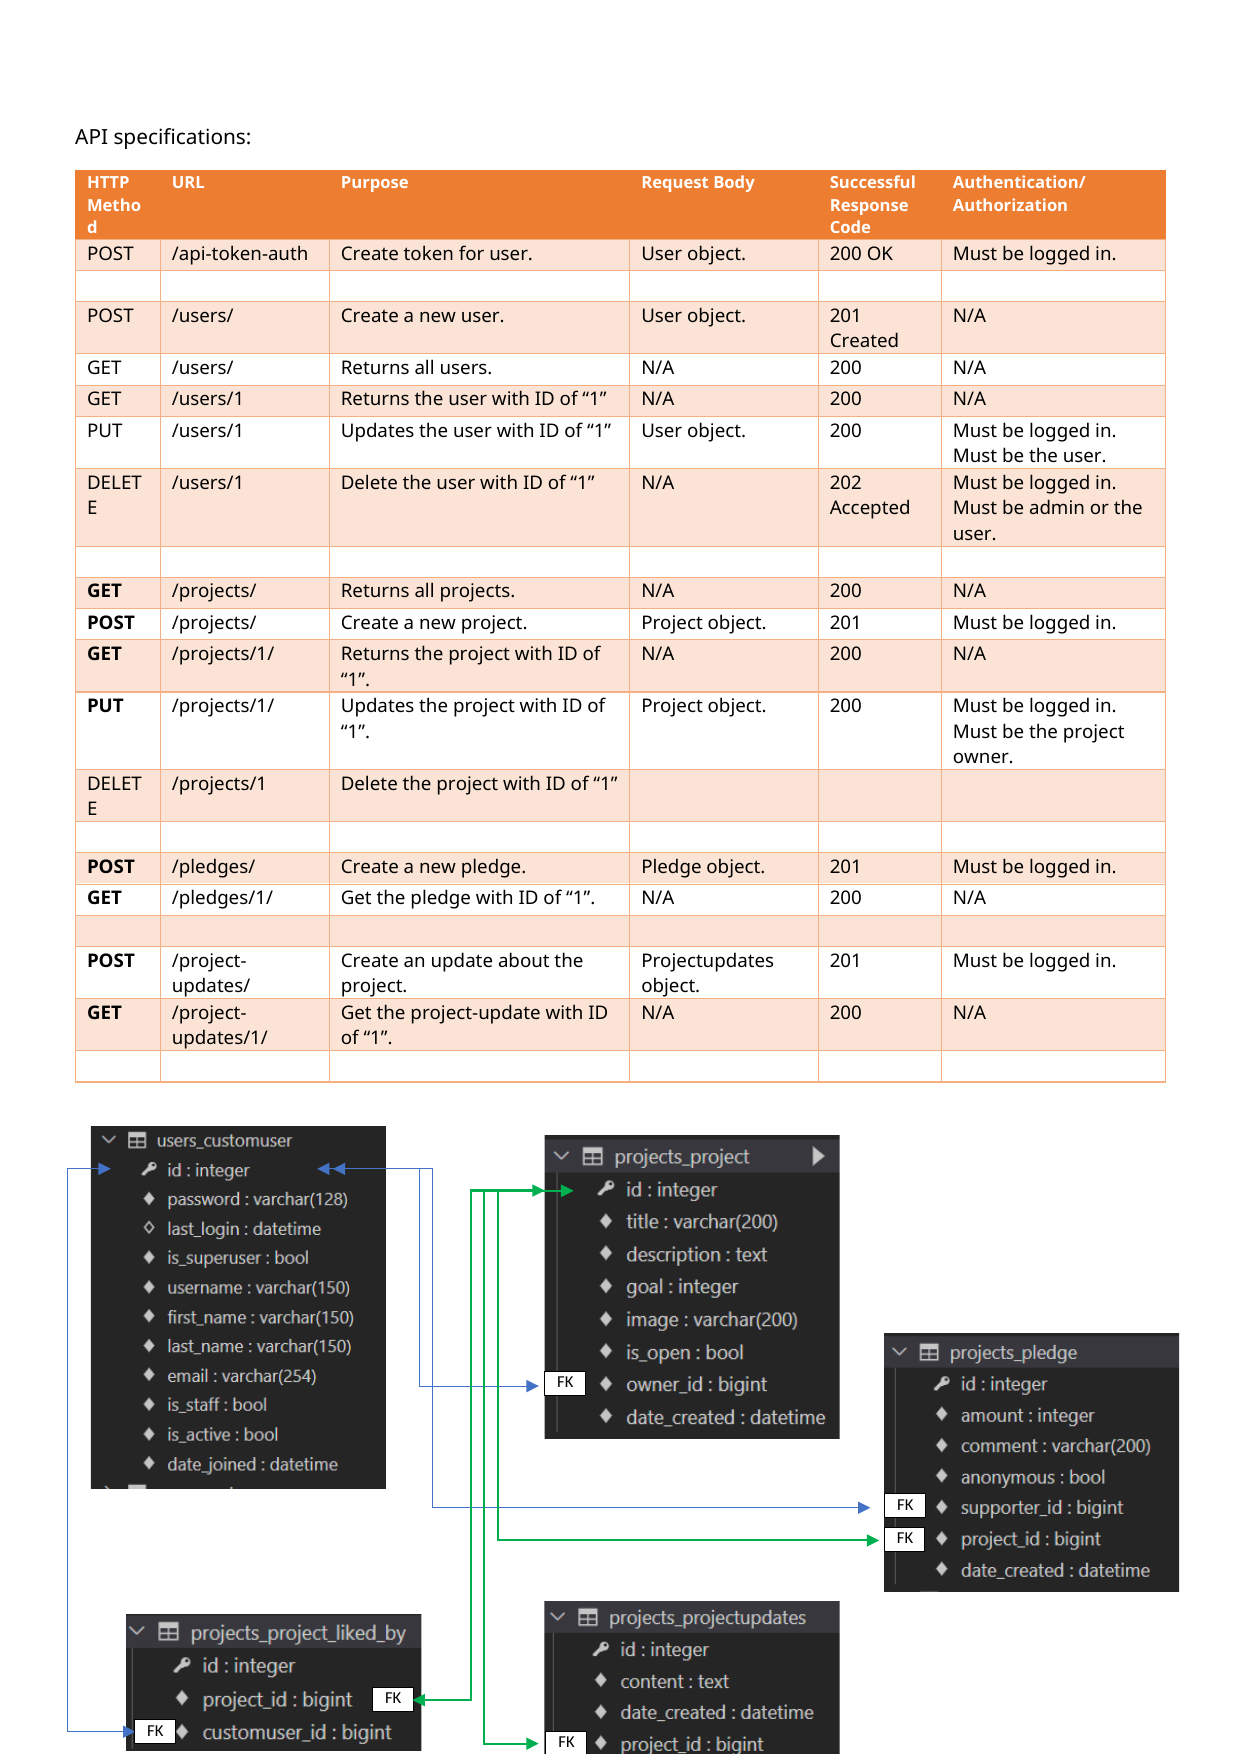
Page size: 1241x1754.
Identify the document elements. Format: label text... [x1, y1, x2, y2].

table_cell 200 [819, 999, 941, 1050]
table_cell [161, 271, 329, 301]
table_cell N/A [942, 386, 1165, 416]
table_cell [161, 822, 329, 852]
table_cell 200 [819, 578, 941, 608]
table_cell Get the pledge with ID of “1”. [330, 885, 629, 915]
picture [884, 1333, 1180, 1592]
table_cell Create an update about the project. [330, 947, 629, 998]
table_cell [76, 1051, 160, 1081]
table_cell 201 [819, 609, 941, 639]
table_cell Must be logged in. [942, 947, 1165, 998]
table_cell 200 [819, 693, 941, 769]
table_cell N/A [942, 354, 1165, 384]
table_cell 201 Created [819, 302, 941, 353]
table_cell PUT [76, 693, 160, 769]
table_cell Returns all users. [330, 354, 629, 384]
table_cell N/A [942, 640, 1165, 691]
table_cell [161, 547, 329, 577]
table_cell [819, 1051, 941, 1081]
table_cell Create a new pledge. [330, 853, 629, 883]
table_cell Create a new project. [330, 609, 629, 639]
table_cell [942, 547, 1165, 577]
table_cell Delete the user with ID of “1” [330, 469, 629, 546]
table_cell /projects/ [161, 609, 329, 639]
table_cell [819, 770, 941, 821]
table_cell [819, 547, 941, 577]
table_cell /project-updates/1/ [161, 999, 329, 1050]
table_header Authentication/Authorization [942, 171, 1165, 239]
table_cell [330, 271, 629, 301]
table_cell [942, 822, 1165, 852]
table_cell /users/1 [161, 386, 329, 416]
table_cell N/A [630, 386, 818, 416]
table_cell /project-updates/ [161, 947, 329, 998]
table_cell POST [76, 240, 160, 270]
table_cell /users/ [161, 354, 329, 384]
table_cell Get the project-update with ID of “1”. [330, 999, 629, 1050]
table_header Purpose [330, 171, 629, 239]
table_cell GET [76, 354, 160, 384]
picture [544, 1601, 840, 1754]
table_cell User object. [630, 417, 818, 468]
table_cell /users/1 [161, 469, 329, 546]
table_cell User object. [630, 302, 818, 353]
table_cell [630, 1051, 818, 1081]
table_cell Must be logged in. [942, 240, 1165, 270]
table_cell [630, 916, 818, 946]
table_cell /users/1 [161, 417, 329, 468]
table_cell [76, 916, 160, 946]
table_cell GET [76, 999, 160, 1050]
table_cell /pledges/1/ [161, 885, 329, 915]
table_cell N/A [630, 469, 818, 546]
table_cell Updates the project with ID of “1”. [330, 693, 629, 769]
table_cell GET [76, 640, 160, 691]
table_cell [630, 547, 818, 577]
table_cell DELETE [76, 770, 160, 821]
table_cell /projects/ [161, 578, 329, 608]
table_cell Updates the user with ID of “1” [330, 417, 629, 468]
table_cell [161, 916, 329, 946]
table_cell N/A [630, 578, 818, 608]
table_cell 200 [819, 640, 941, 691]
table_cell [942, 770, 1165, 821]
table_cell POST [76, 302, 160, 353]
table_cell 200 [819, 885, 941, 915]
table_cell [942, 916, 1165, 946]
table_cell DELETE [76, 469, 160, 546]
table_cell N/A [942, 885, 1165, 915]
table_cell Must be logged in. [942, 609, 1165, 639]
table_cell 200 OK [819, 240, 941, 270]
table_cell Returns the user with ID of “1” [330, 386, 629, 416]
text API specifications: [75, 122, 1165, 151]
table_cell N/A [630, 640, 818, 691]
table_cell User object. [630, 240, 818, 270]
table_cell [819, 822, 941, 852]
table_cell Create token for user. [330, 240, 629, 270]
table_cell 201 [819, 947, 941, 998]
table_cell 201 [819, 853, 941, 883]
table_cell Must be logged in. Must be admin or the user. [942, 469, 1165, 546]
table_cell /projects/1/ [161, 693, 329, 769]
table_cell [76, 271, 160, 301]
table_cell [161, 1051, 329, 1081]
table_cell Delete the project with ID of “1” [330, 770, 629, 821]
table_cell /users/ [161, 302, 329, 353]
table_cell [330, 547, 629, 577]
table_cell [330, 916, 629, 946]
table_cell POST [76, 947, 160, 998]
table_cell /projects/1 [161, 770, 329, 821]
table_cell PUT [76, 417, 160, 468]
table_cell [819, 916, 941, 946]
table_cell Returns the project with ID of “1”. [330, 640, 629, 691]
picture [90, 1126, 386, 1489]
table_cell Project object. [630, 609, 818, 639]
table_cell [630, 271, 818, 301]
table_cell Must be logged in. [942, 853, 1165, 883]
table_cell GET [76, 885, 160, 915]
table_cell [76, 547, 160, 577]
table_cell N/A [942, 302, 1165, 353]
table_cell [630, 822, 818, 852]
table_cell Projectupdates object. [630, 947, 818, 998]
table_cell Create a new user. [330, 302, 629, 353]
picture [544, 1135, 840, 1439]
table_cell Pledge object. [630, 853, 818, 883]
table_cell [819, 271, 941, 301]
picture [126, 1614, 422, 1751]
table_cell N/A [942, 578, 1165, 608]
table_cell N/A [630, 354, 818, 384]
table_cell N/A [942, 999, 1165, 1050]
table_cell Must be logged in. Must be the user. [942, 417, 1165, 468]
table_cell Must be logged in. Must be the project owner. [942, 693, 1165, 769]
table_cell /pledges/ [161, 853, 329, 883]
table_cell N/A [630, 999, 818, 1050]
table_cell Project object. [630, 693, 818, 769]
table_cell [630, 770, 818, 821]
table_header Successful Response Code [819, 171, 941, 239]
table_header HTTP Method [76, 171, 160, 239]
table_cell 200 [819, 417, 941, 468]
table_cell N/A [630, 885, 818, 915]
table_cell [942, 271, 1165, 301]
table_cell GET [76, 578, 160, 608]
table_cell /api-token-auth [161, 240, 329, 270]
table_header Request Body [630, 171, 818, 239]
table_cell GET [76, 386, 160, 416]
table_cell Returns all projects. [330, 578, 629, 608]
table_cell 200 [819, 386, 941, 416]
table_cell POST [76, 853, 160, 883]
table_cell POST [76, 609, 160, 639]
table_header URL [161, 171, 329, 239]
table_cell 202 Accepted [819, 469, 941, 546]
table_cell [330, 822, 629, 852]
table_cell [942, 1051, 1165, 1081]
table_cell 200 [819, 354, 941, 384]
table_cell [330, 1051, 629, 1081]
table_cell [76, 822, 160, 852]
table_cell /projects/1/ [161, 640, 329, 691]
